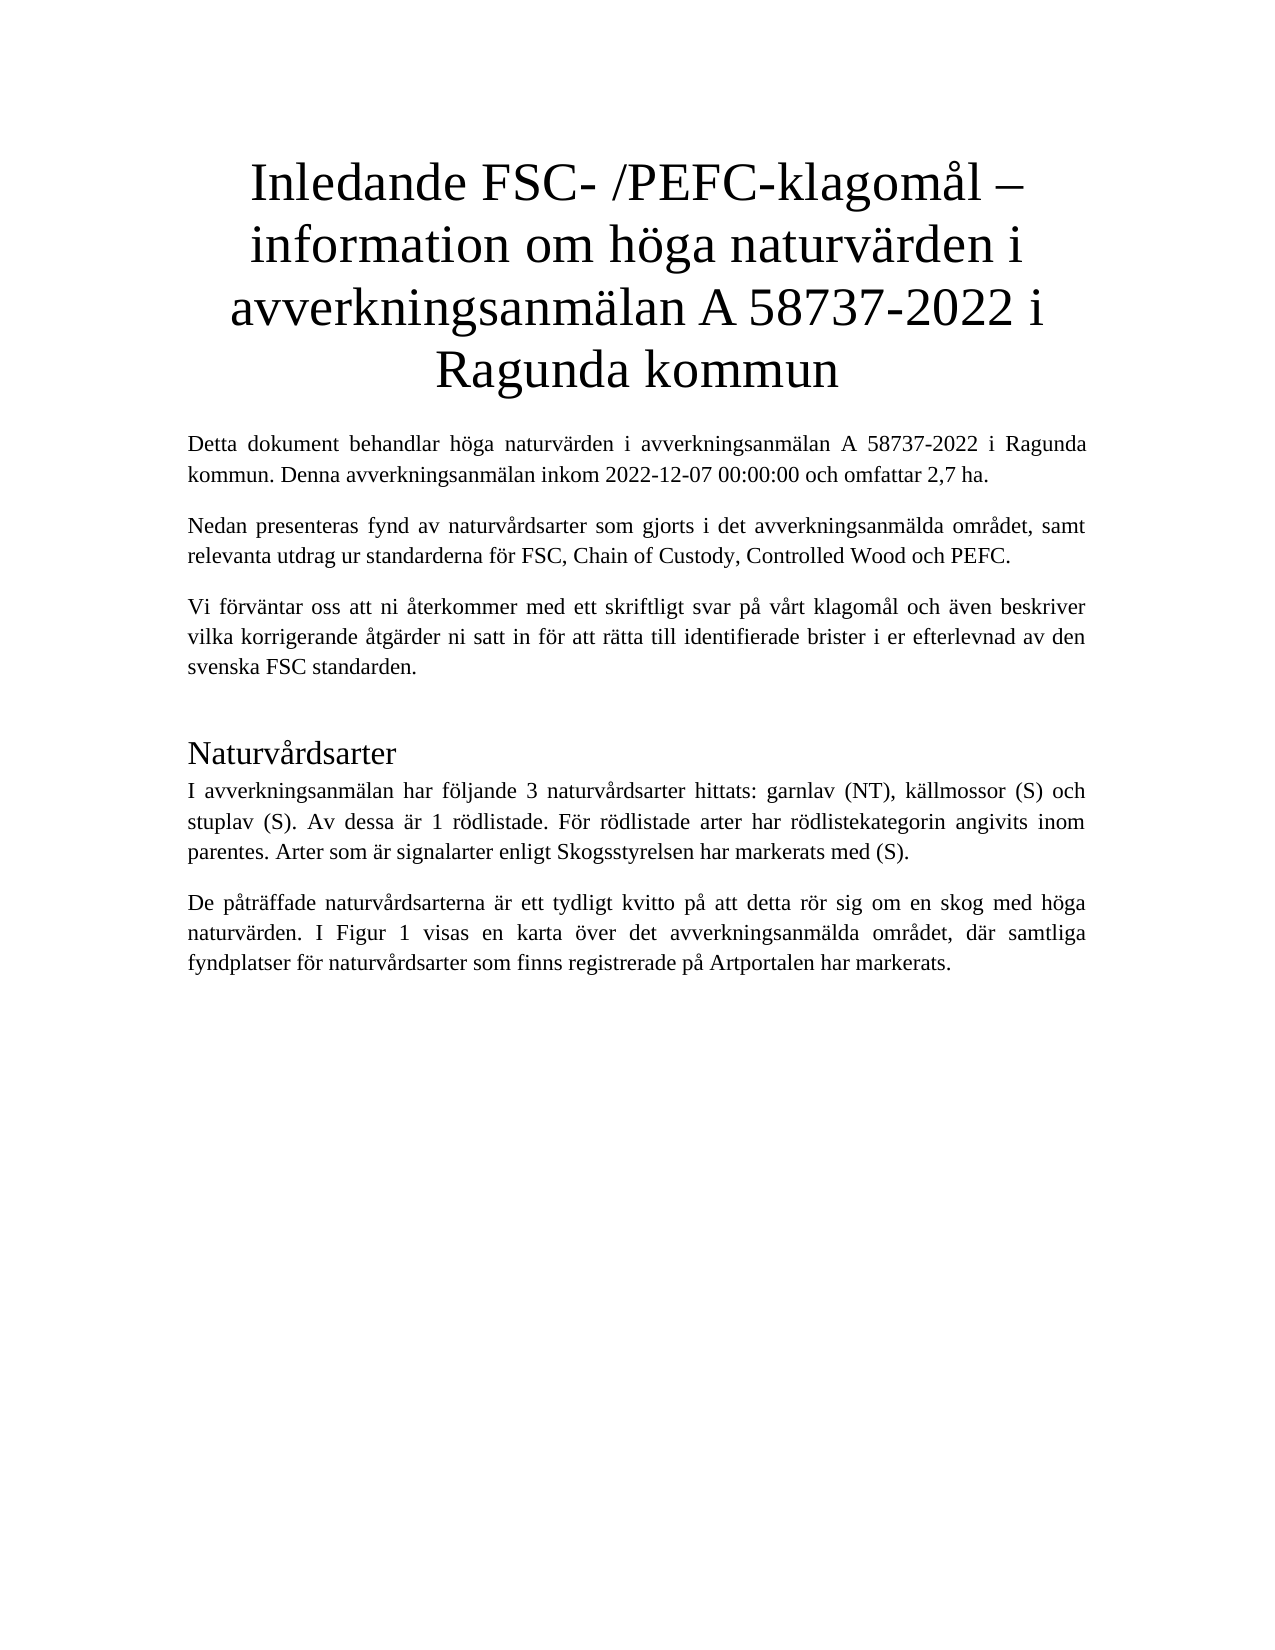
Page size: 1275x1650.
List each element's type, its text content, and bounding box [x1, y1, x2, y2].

title Inledande FSC- /PEFC-klagomål – information om höga naturvärden i avverkningsanmälan A 58737-2022 i Ragunda kommun [187, 150, 1087, 399]
text Detta dokument behandlar höga naturvärden i avverkningsanmälan A 58737-2022 i Ragunda kommun. Denna avverkningsanmälan inkom 2022-12-07 00:00:00 och omfattar 2,7 ha. [187, 430, 1087, 487]
text Vi förväntar oss att ni återkommer med ett skriftligt svar på vårt klagomål och även beskriver vilka korrigerande åtgärder ni satt in för att rätta till identifierade brister i er efterlevnad av den svenska FSC standarden. [187, 593, 1087, 680]
subtitle Naturvårdsarter [187, 733, 1087, 772]
text De påträffade naturvårdsarterna är ett tydligt kvitto på att detta rör sig om en skog med höga naturvärden. I Figur 1 visas en karta över det avverkningsanmälda området, där samtliga fyndplatser för naturvårdsarter som finns registrerade på Artportalen har markerats. [187, 889, 1087, 976]
text I avverkningsanmälan har följande 3 naturvårdsarter hittats: garnlav (NT), källmossor (S) och stuplav (S). Av dessa är 1 rödlistade. För rödlistade arter har rödlistekategorin angivits inom parentes. Arter som är signalarter enligt Skogsstyrelsen har markerats med (S). [187, 778, 1087, 864]
text Nedan presenteras fynd av naturvårdsarter som gjorts i det avverkningsanmälda området, samt relevanta utdrag ur standarderna för FSC, Chain of Custody, Controlled Wood och PEFC. [187, 512, 1087, 568]
